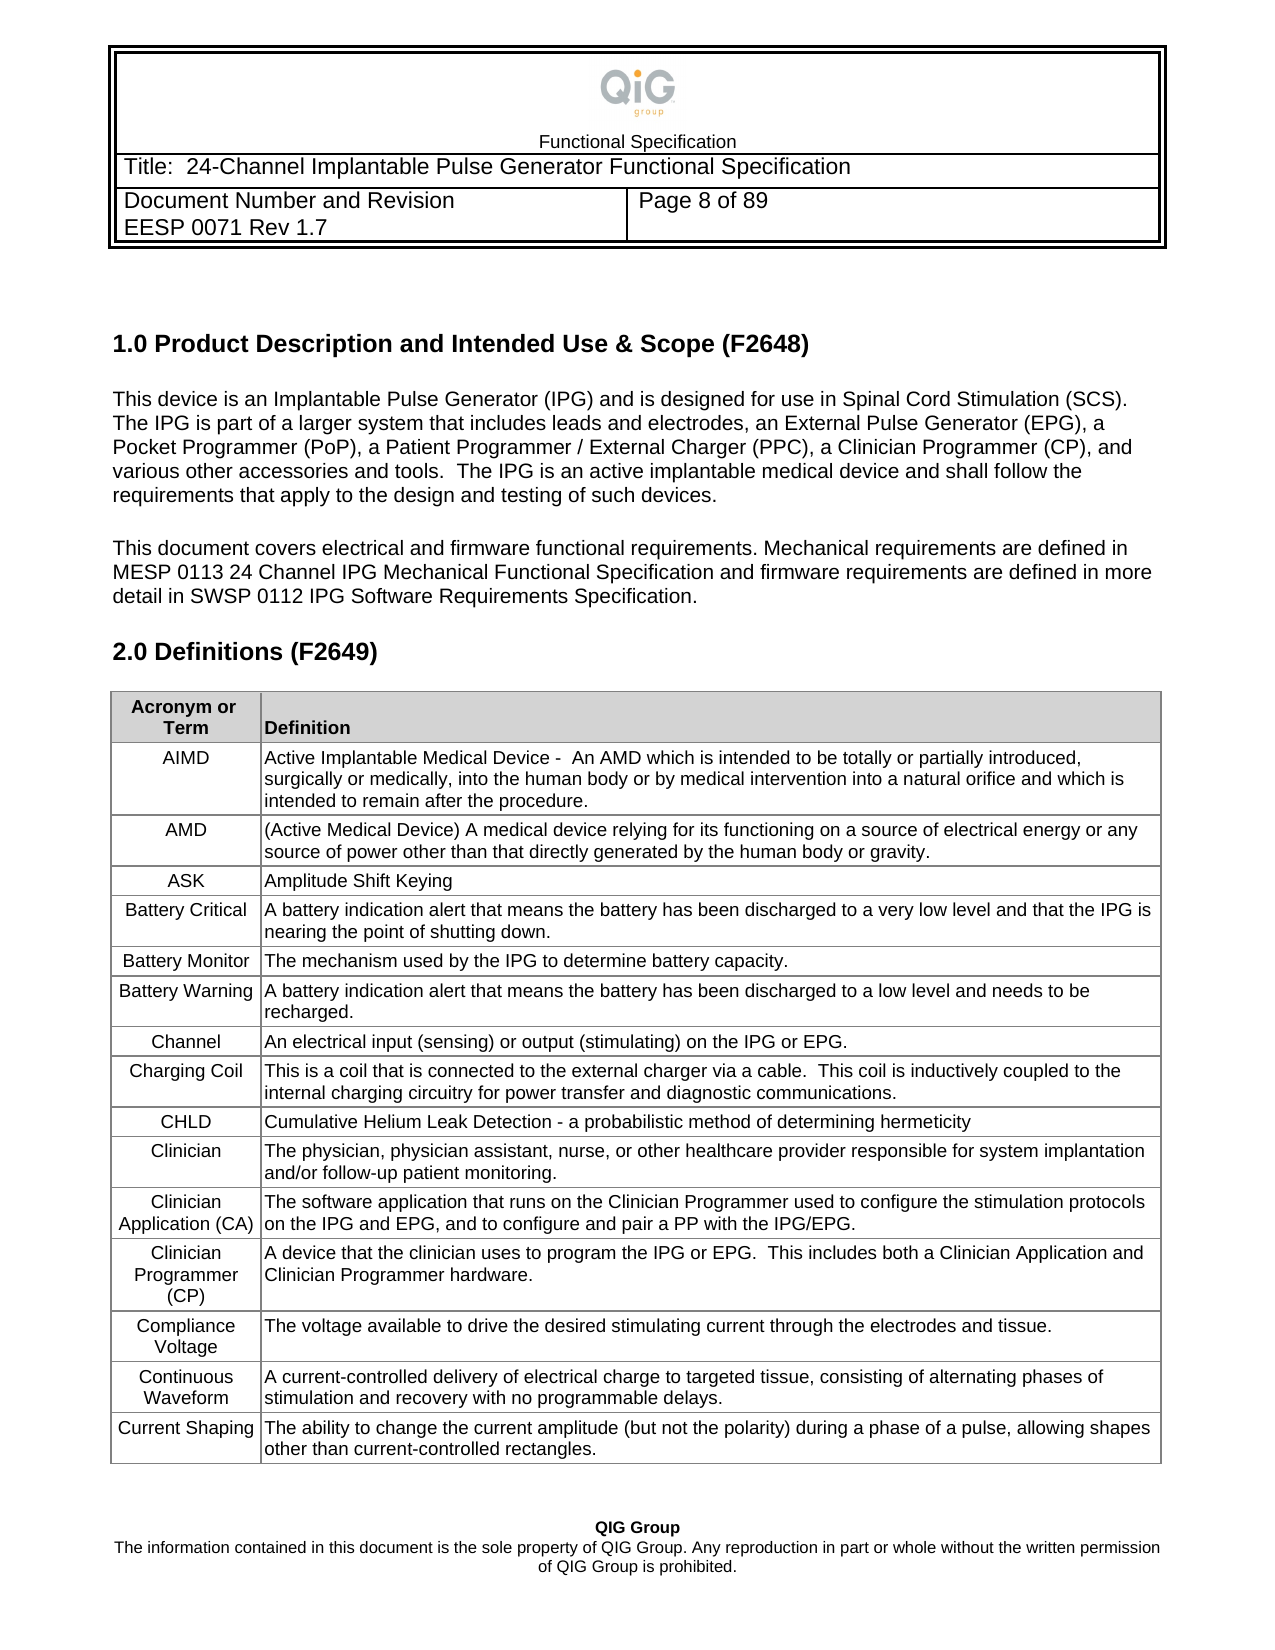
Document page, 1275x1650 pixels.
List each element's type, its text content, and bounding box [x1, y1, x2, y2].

table_cell Clinician Application (CA) [112, 1188, 260, 1237]
table_cell The voltage available to drive the desired stimulating current through the electrodes and tissue. [262, 1312, 1160, 1361]
table_cell Channel [112, 1027, 260, 1055]
table_cell Continuous Waveform [112, 1362, 260, 1412]
table_cell Battery Warning [112, 977, 260, 1026]
table_cell Clinician Programmer (CP) [112, 1239, 260, 1310]
table_cell Clinician [112, 1137, 260, 1186]
table_cell This is a coil that is connected to the external charger via a cable. This coil is inductively coupled to the internal charging circuitry for power transfer and diagnostic communications. [262, 1057, 1160, 1106]
table_cell Battery Critical [112, 896, 260, 946]
table_cell AMD [112, 816, 260, 865]
table_cell Battery Monitor [112, 947, 260, 975]
table_cell Compliance Voltage [112, 1312, 260, 1361]
table_header Acronym or Term [112, 692, 261, 742]
picture [587, 54, 688, 132]
table_cell An electrical input (sensing) or output (stimulating) on the IPG or EPG. [262, 1027, 1160, 1055]
table_cell AIMD [112, 743, 260, 814]
table_cell Charging Coil [112, 1057, 260, 1106]
subtitle Definitions (F2649) [112, 637, 1162, 666]
table_header Definition [262, 692, 1160, 742]
table_cell A battery indication alert that means the battery has been discharged to a low level and needs to be recharged. [262, 977, 1160, 1026]
table_cell A current-controlled delivery of electrical charge to targeted tissue, consisting of alternating phases of stimulation and recovery with no programmable delays. [262, 1362, 1160, 1412]
table_cell ASK [112, 867, 260, 894]
table_cell CHLD [112, 1108, 260, 1136]
table_cell (Active Medical Device) A medical device relying for its functioning on a source of electrical energy or any source of power other than that directly generated by the human body or gravity. [262, 816, 1160, 865]
table_cell A device that the clinician uses to program the IPG or EPG. This includes both a Clinician Application and Clinician Programmer hardware. [262, 1239, 1160, 1310]
table_cell The ability to change the current amplitude (but not the polarity) during a phase of a pulse, allowing shapes other than current-controlled rectangles. [262, 1413, 1160, 1463]
table_cell The physician, physician assistant, nurse, or other healthcare provider responsible for system implantation and/or follow-up patient monitoring. [262, 1137, 1160, 1186]
table_cell Current Shaping [112, 1413, 260, 1463]
text This document covers electrical and firmware functional requirements. Mechanical requirements are defined in MESP 0113 24 Channel IPG Mechanical Functional Specification and firmware requirements are defined in more detail in SWSP 0112 IPG Software Requirements Specification. [112, 536, 1162, 608]
subtitle Product Description and Intended Use & Scope (F2648) [112, 329, 1162, 358]
text This device is an Implantable Pulse Generator (IPG) and is designed for use in Spinal Cord Stimulation (SCS). The IPG is part of a larger system that includes leads and electrodes, an External Pulse Generator (EPG), a Pocket Programmer (PoP), a Patient Programmer / External Charger (PPC), a Clinician Programmer (CP), and various other accessories and tools. The IPG is an active implantable medical device and shall follow the requirements that apply to the design and testing of such devices. [112, 387, 1162, 507]
table_cell The software application that runs on the Clinician Programmer used to configure the stimulation protocols on the IPG and EPG, and to configure and pair a PP with the IPG/EPG. [262, 1188, 1160, 1237]
table_cell A battery indication alert that means the battery has been discharged to a very low level and that the IPG is nearing the point of shutting down. [262, 896, 1160, 946]
table_cell Cumulative Helium Leak Detection - a probabilistic method of determining hermeticity [262, 1108, 1160, 1136]
table_cell Active Implantable Medical Device - An AMD which is intended to be totally or partially introduced, surgically or medically, into the human body or by medical intervention into a natural orifice and which is intended to remain after the procedure. [262, 743, 1160, 814]
table_cell The mechanism used by the IPG to determine battery capacity. [262, 947, 1160, 975]
table_cell Amplitude Shift Keying [262, 867, 1160, 894]
